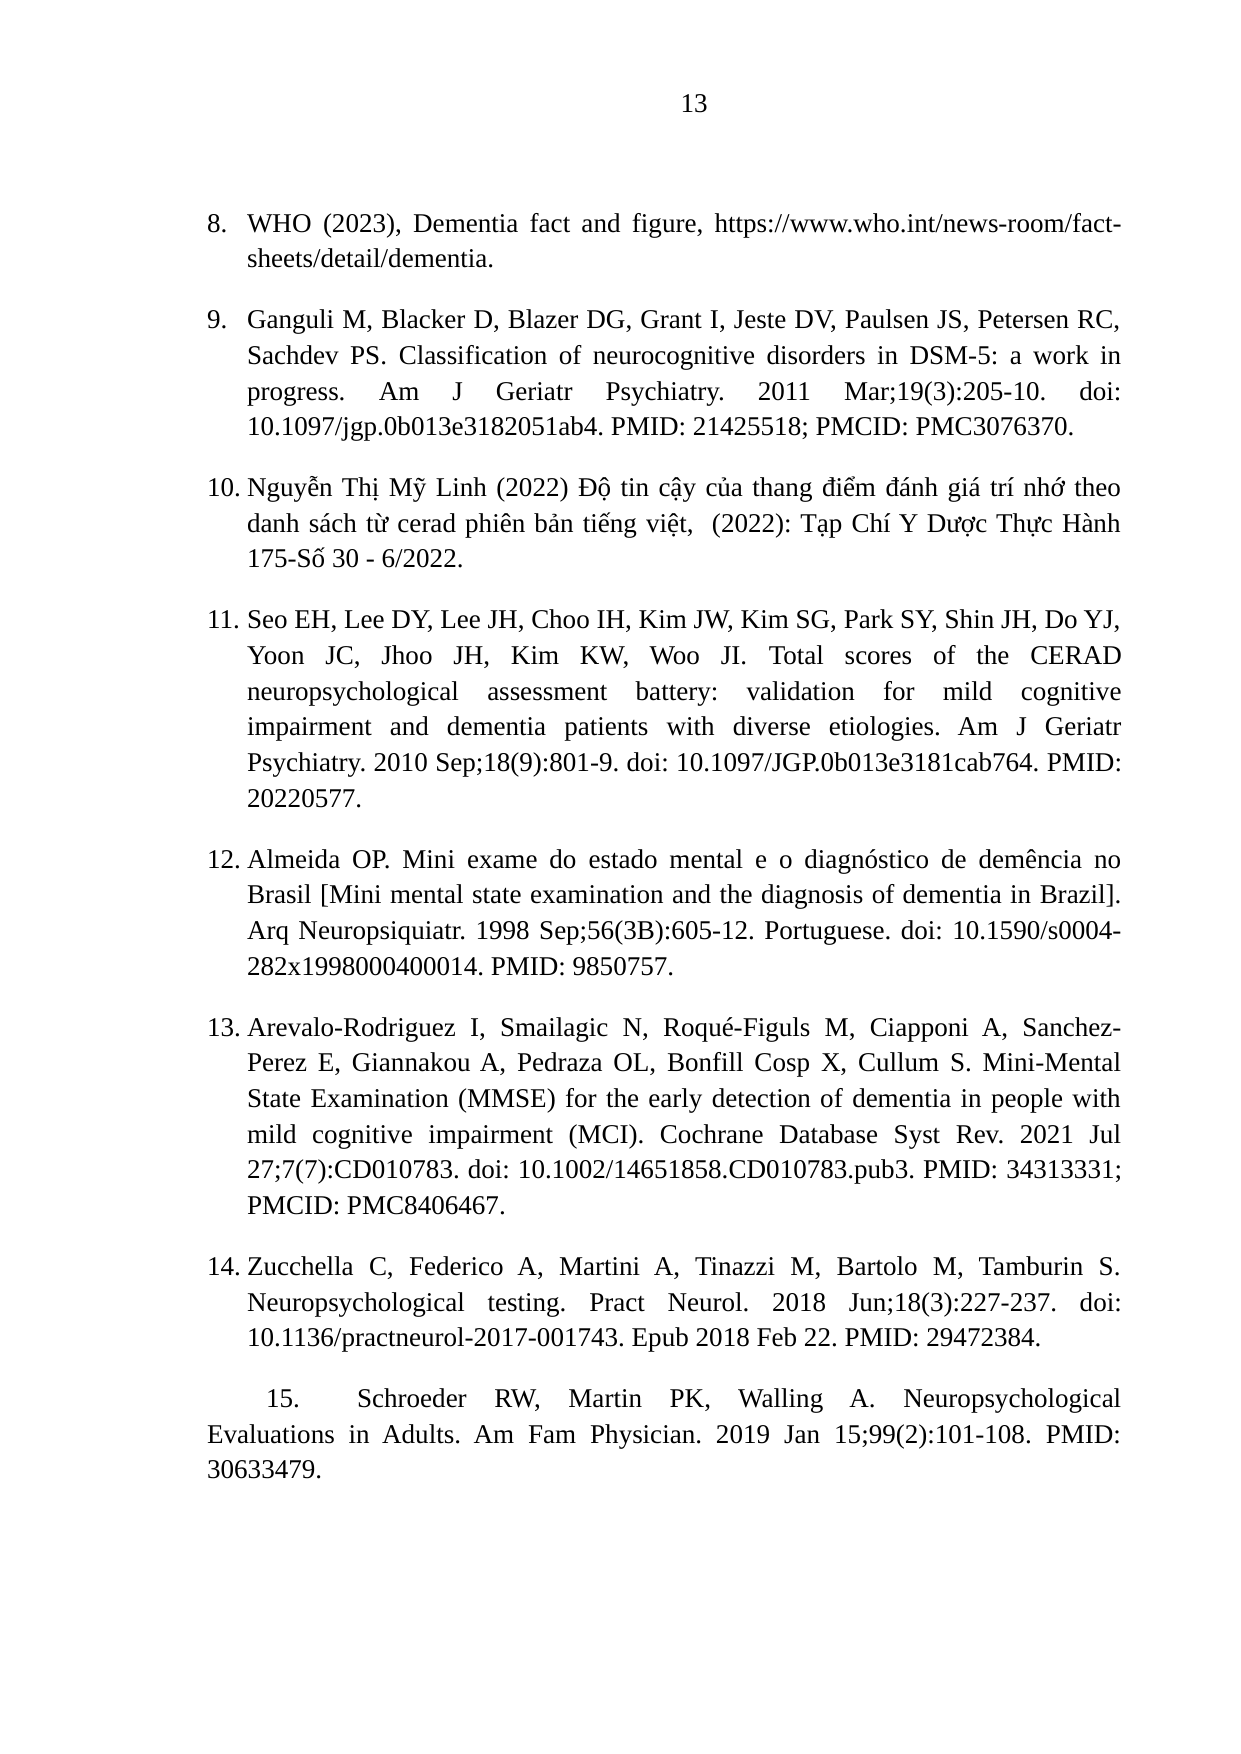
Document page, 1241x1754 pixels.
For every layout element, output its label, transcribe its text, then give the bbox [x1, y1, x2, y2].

text 14. Zucchella C, Federico A, Martini A, Tinazzi M, Bartolo M, Tamburin S. Neuropsychological testing. Pract Neurol. 2018 Jun;18(3):227-237. doi: 10.1136/practneurol-2017-001743. Epub 2018 Feb 22. PMID: 29472384. [207, 1250, 1122, 1353]
text 13. Arevalo-Rodriguez I, Smailagic N, Roqué-Figuls M, Ciapponi A, Sanchez-Perez E, Giannakou A, Pedraza OL, Bonfill Cosp X, Cullum S. Mini-Mental State Examination (MMSE) for the early detection of dementia in people with mild cognitive impairment (MCI). Cochrane Database Syst Rev. 2021 Jul 27;7(7):CD010783. doi: 10.1002/14651858.CD010783.pub3. PMID: 34313331; PMCID: PMC8406467. [207, 1011, 1122, 1220]
text 15. Schroeder RW, Martin PK, Walling A. Neuropsychological Evaluations in Adults. Am Fam Physician. 2019 Jan 15;99(2):101-108. PMID: 30633479. [207, 1382, 1122, 1485]
text 10. Nguyễn Thị Mỹ Linh (2022) Độ tin cậy của thang điểm đánh giá trí nhớ theo danh sách từ cerad phiên bản tiếng việt, (2022): Tạp Chí Y Dược Thực Hành 175-Số 30 - 6/2022. [207, 471, 1122, 574]
text 9. Ganguli M, Blacker D, Blazer DG, Grant I, Jeste DV, Paulsen JS, Petersen RC, Sachdev PS. Classification of neurocognitive disorders in DSM-5: a work in progress. Am J Geriatr Psychiatry. 2011 Mar;19(3):205-10. doi: 10.1097/jgp.0b013e3182051ab4. PMID: 21425518; PMCID: PMC3076370. [207, 303, 1122, 442]
text 11. Seo EH, Lee DY, Lee JH, Choo IH, Kim JW, Kim SG, Park SY, Shin JH, Do YJ, Yoon JC, Jhoo JH, Kim KW, Woo JI. Total scores of the CERAD neuropsychological assessment battery: validation for mild cognitive impairment and dementia patients with diverse etiologies. Am J Geriatr Psychiatry. 2010 Sep;18(9):801-9. doi: 10.1097/JGP.0b013e3181cab764. PMID: 20220577. [207, 603, 1122, 813]
text 12. Almeida OP. Mini exame do estado mental e o diagnóstico de demência no Brasil [Mini mental state examination and the diagnosis of dementia in Brazil]. Arq Neuropsiquiatr. 1998 Sep;56(3B):605-12. Portuguese. doi: 10.1590/s0004-282x1998000400014. PMID: 9850757. [207, 843, 1122, 981]
text 8. WHO (2023), Dementia fact and figure, https://www.who.int/news-room/fact-sheets/detail/dementia. [207, 207, 1122, 274]
